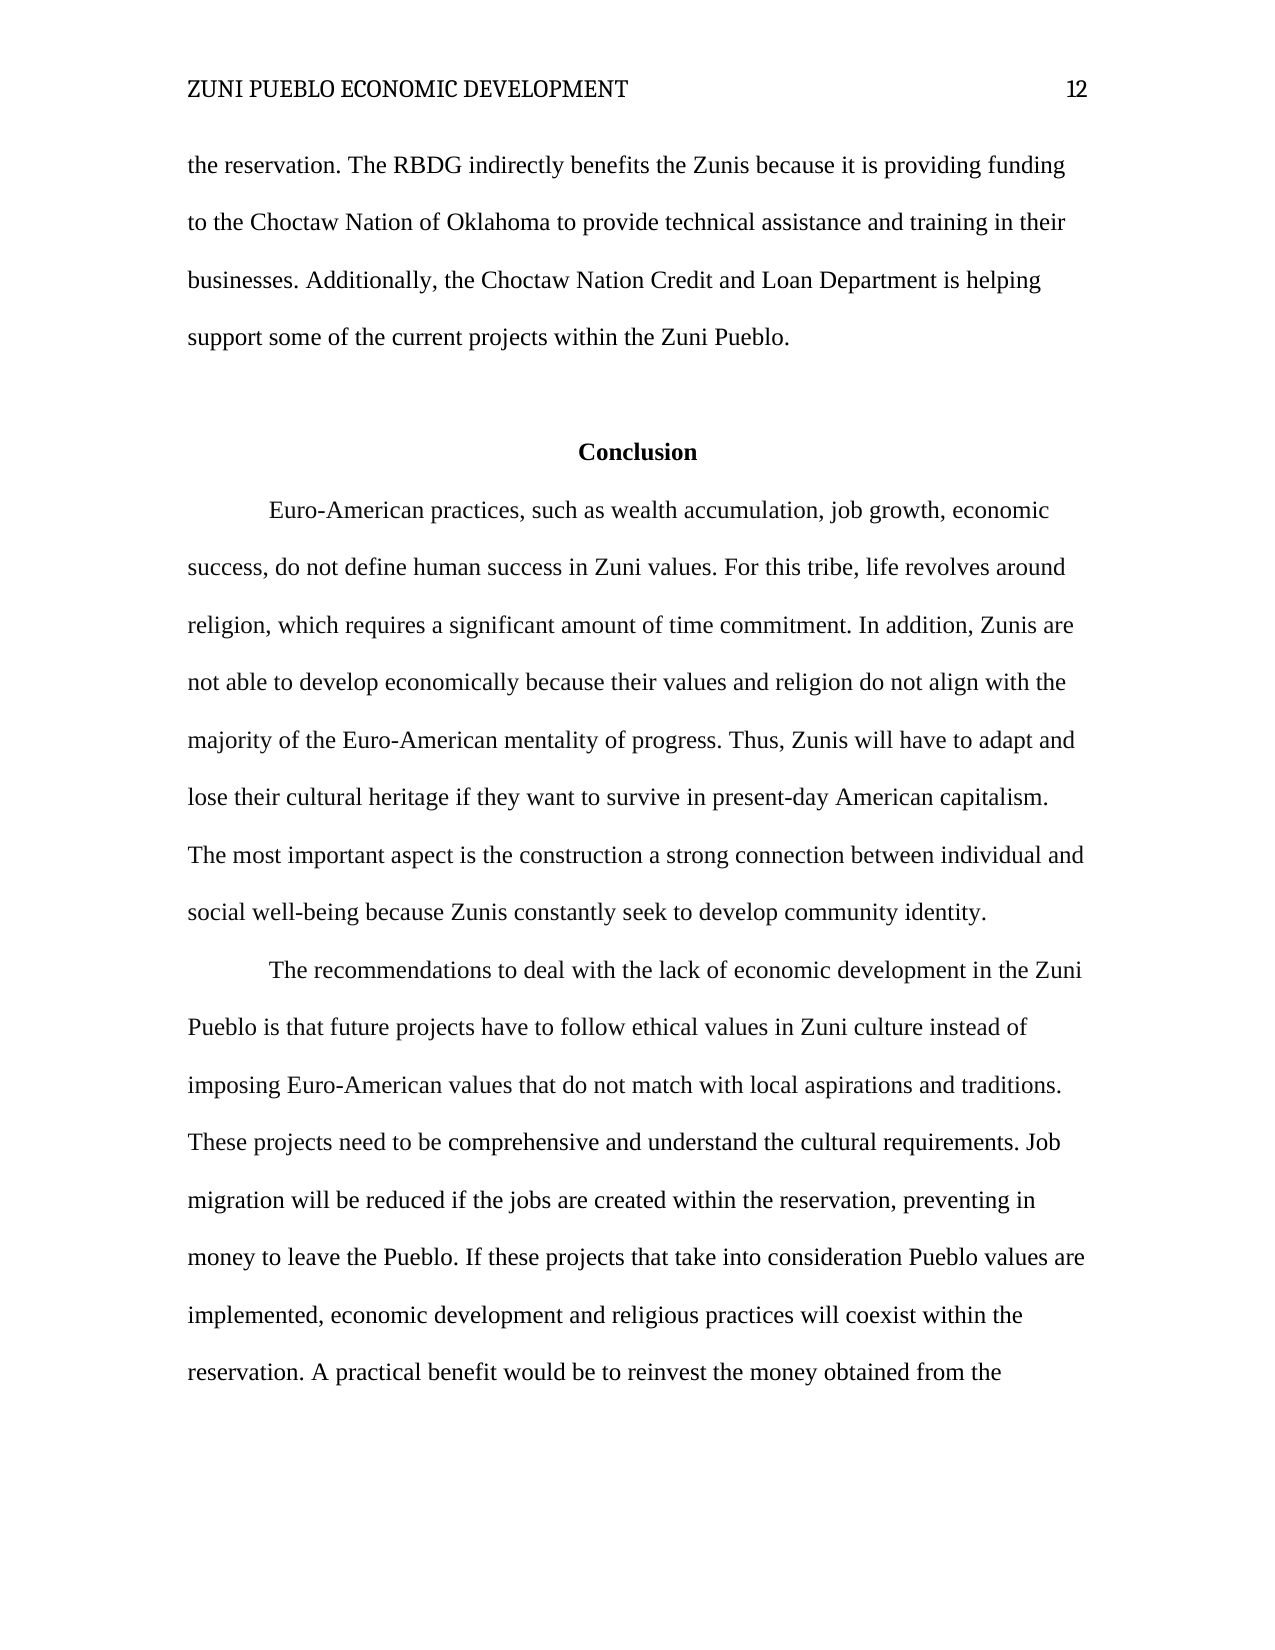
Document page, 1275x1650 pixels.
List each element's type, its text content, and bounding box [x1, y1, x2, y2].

text Euro-American practices, such as wealth accumulation, job growth, economic success, do not define human success in Zuni values. For this tribe, life revolves around religion, which requires a significant amount of time commitment. In addition, Zunis are not able to develop economically because their values and religion do not align with the majority of the Euro-American mentality of progress. Thus, Zunis will have to adapt and lose their cultural heritage if they want to survive in present-day American capitalism. The most important aspect is the construction a strong connection between individual and social well-being because Zunis constantly seek to develop community identity. [187, 495, 1087, 926]
text Conclusion [187, 437, 1087, 466]
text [187, 150, 1087, 351]
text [187, 955, 1087, 1386]
